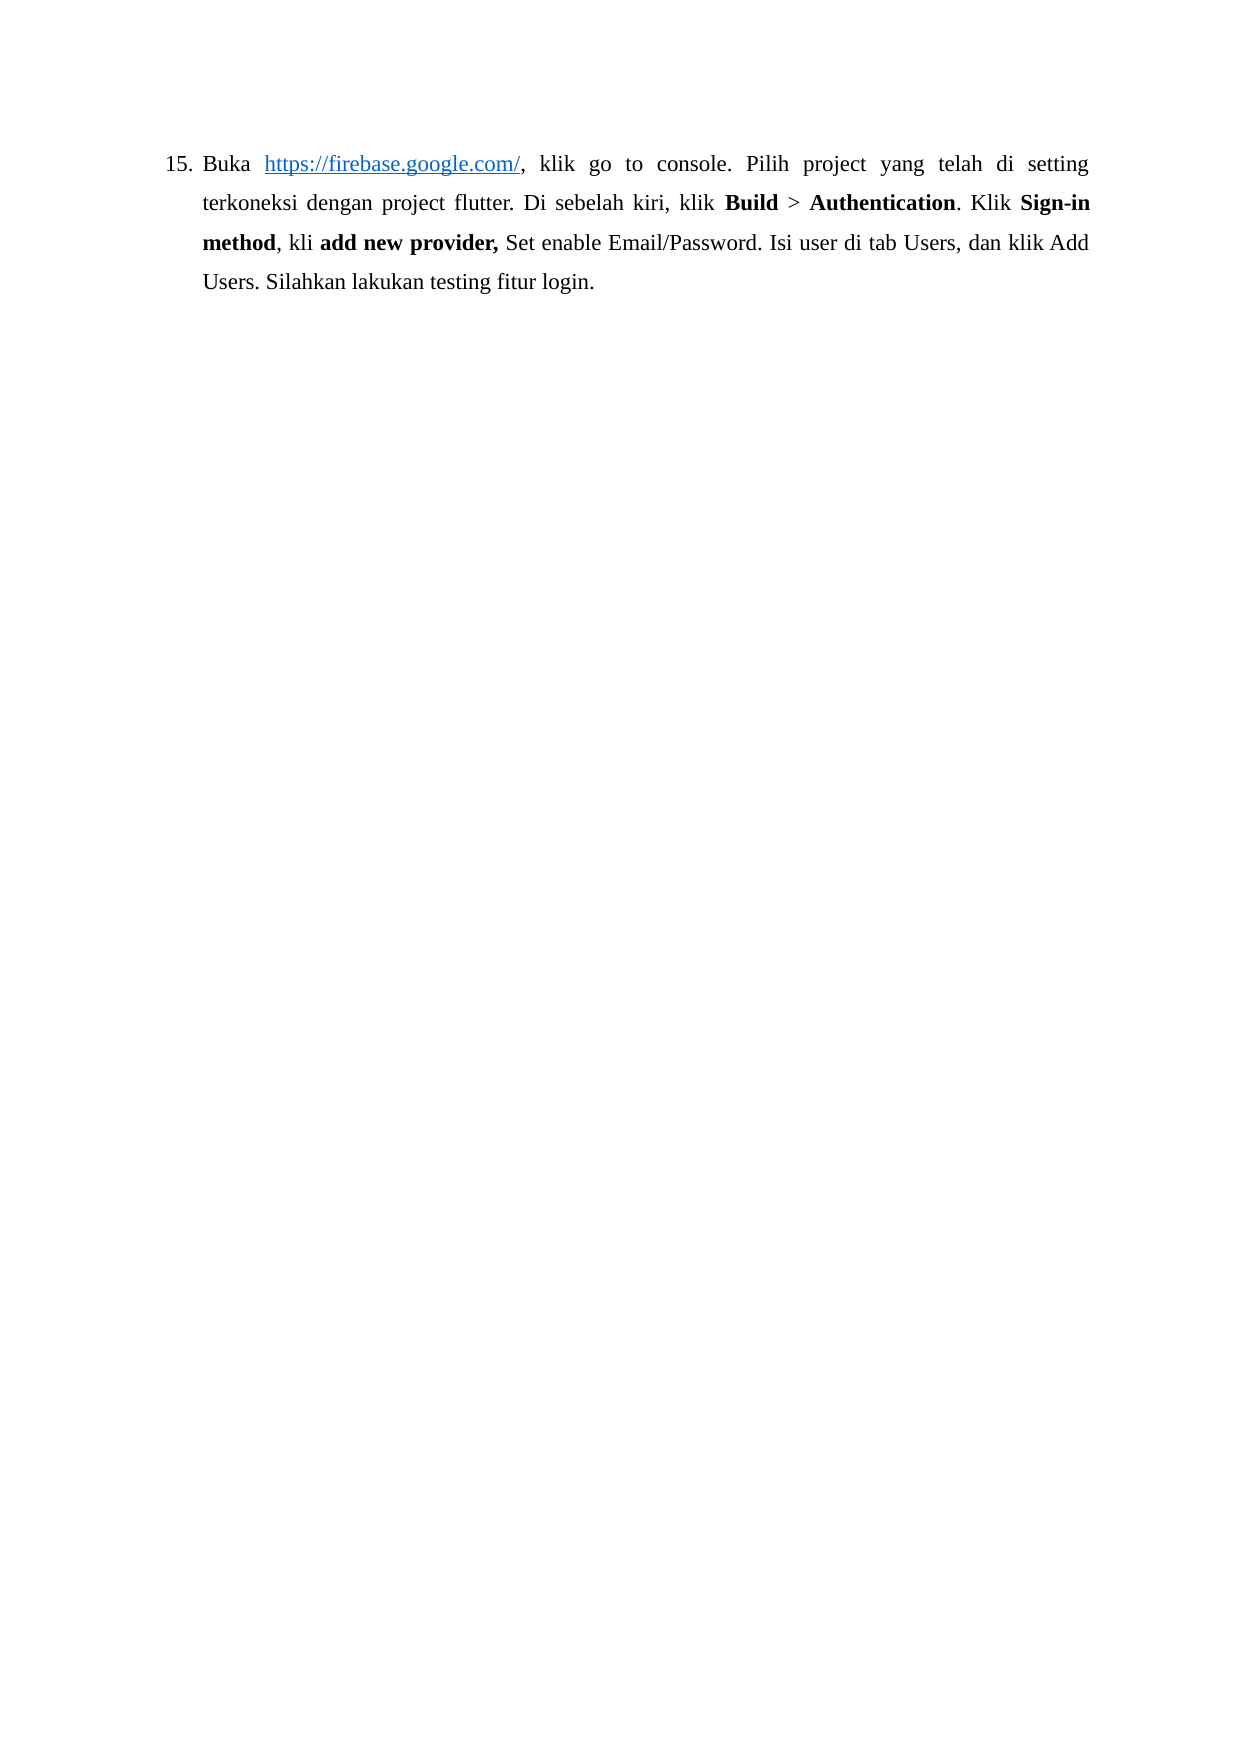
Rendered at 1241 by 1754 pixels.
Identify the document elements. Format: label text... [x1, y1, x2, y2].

list Buka https://firebase.google.com/, klik go to console. Pilih project yang telah di setting terkoneksi dengan project flutter. Di sebelah kiri, klik Build > Authentication. Klik Sign-in method, kli add new provider, Set enable Email/Password. Isi user di tab Users, dan klik Add Users. Silahkan lakukan testing fitur login. [165, 150, 1090, 295]
